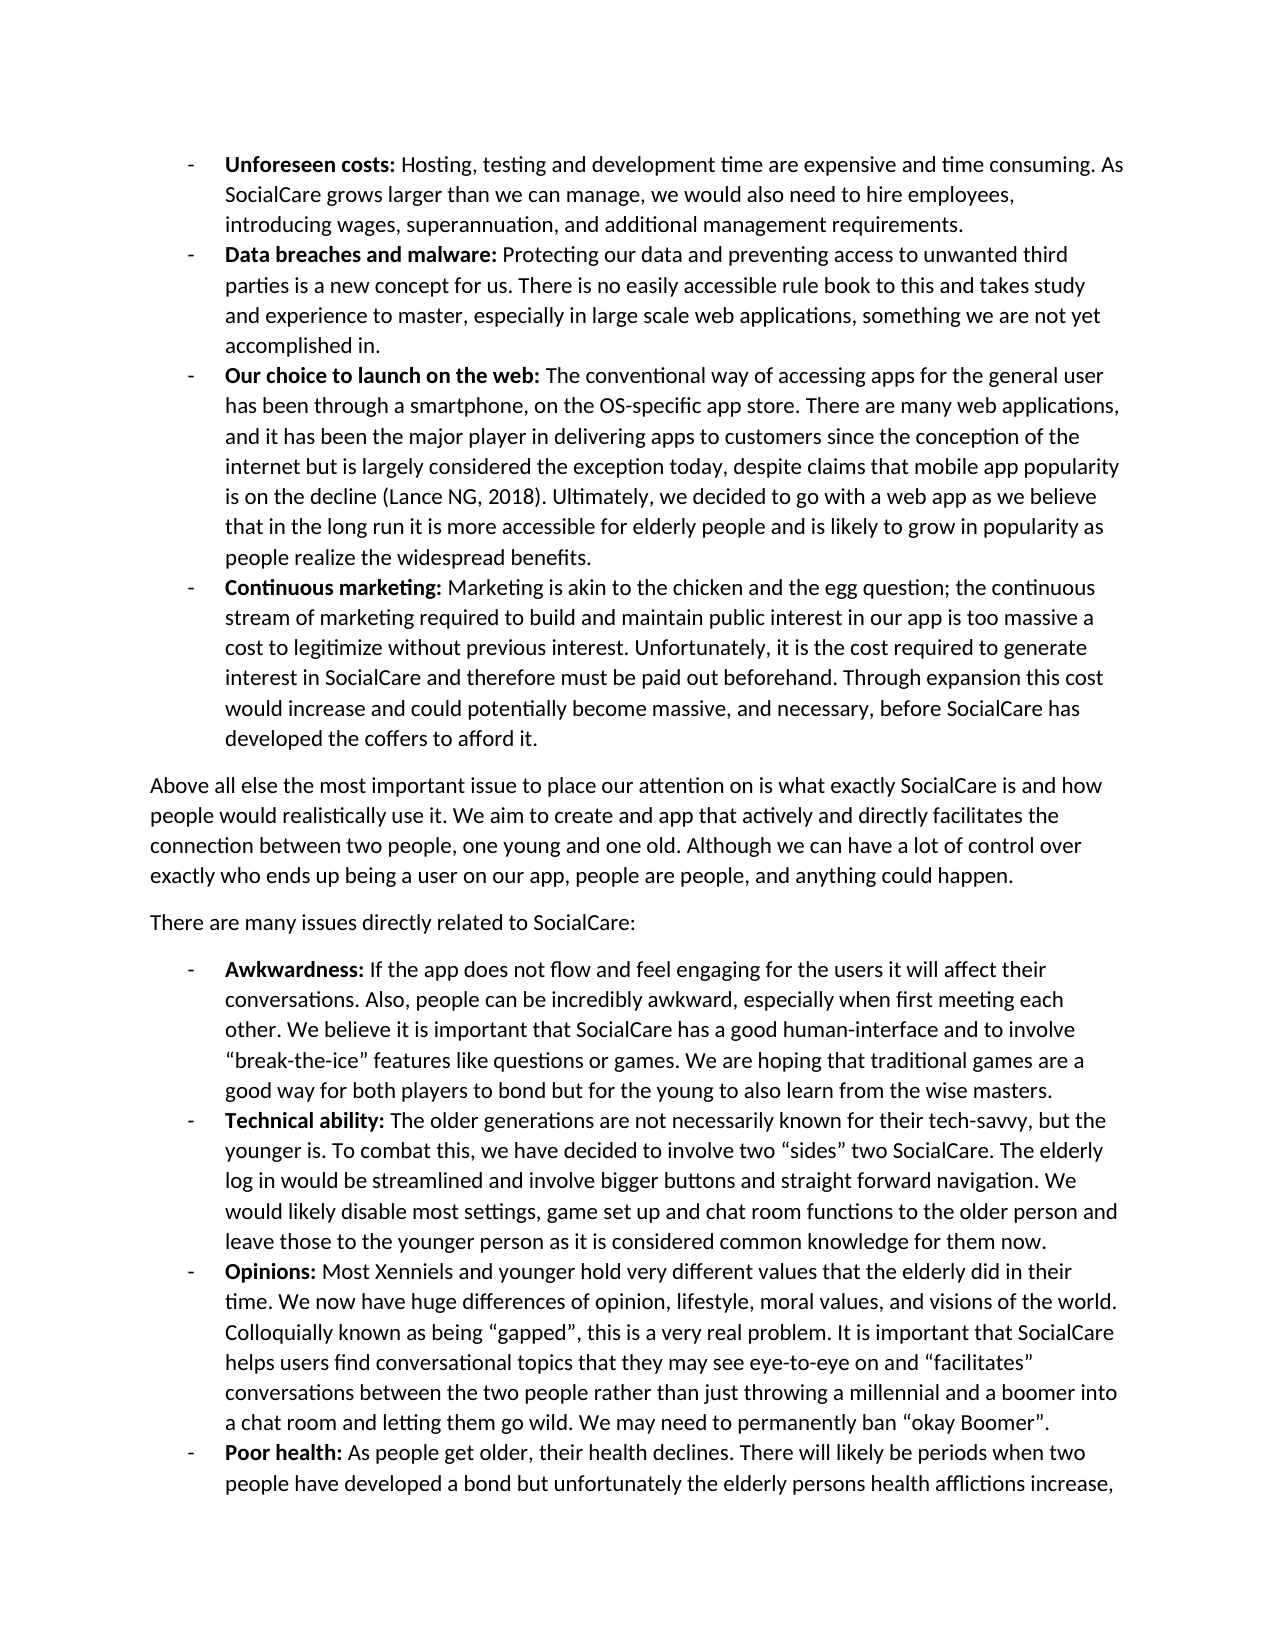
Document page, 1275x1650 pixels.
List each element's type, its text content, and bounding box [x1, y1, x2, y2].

list Awkwardness: If the app does not flow and feel engaging for the users it will affect their conversations. Also, people can be incredibly awkward, especially when first meeting each other. We believe it is important that SocialCare has a good human-interface and to involve “break-the-ice” features like questions or games. We are hoping that traditional games are a good way for both players to bond but for the young to also learn from the wise masters. [187, 955, 1125, 1104]
text Above all else the most important issue to place our attention on is what exactly SocialCare is and how people would realistically use it. We aim to create and app that actively and directly facilitates the connection between two people, one young and one old. Although we can have a lot of control over exactly who ends up being a user on our app, people are people, and anything could happen. [150, 771, 1125, 889]
list Data breaches and malware: Protecting our data and preventing access to unwanted third parties is a new concept for us. There is no easily accessible rule book to this and takes study and experience to master, especially in large scale web applications, something we are not yet accomplished in. [187, 241, 1125, 359]
list Continuous marketing: Marketing is akin to the chicken and the egg question; the continuous stream of marketing required to build and maintain public interest in our app is too massive a cost to legitimize without previous interest. Unfortunately, it is the cost required to generate interest in SocialCare and therefore must be paid out beforehand. Through expansion this cost would increase and could potentially become massive, and necessary, before SocialCare has developed the coffers to afford it. [187, 573, 1125, 752]
list Opinions: Most Xenniels and younger hold very different values that the elderly did in their time. We now have huge differences of opinion, lifestyle, moral values, and visions of the world. Colloquially known as being “gapped”, this is a very real problem. It is important that SocialCare helps users find conversational topics that they may see eye-to-eye on and “facilitates” conversations between the two people rather than just throwing a millennial and a boomer into a chat room and letting them go wild. We may need to permanently ban “okay Boomer”. [187, 1257, 1125, 1436]
list Unforeseen costs: Hosting, testing and development time are expensive and time consuming. As SocialCare grows larger than we can manage, we would also need to hire employees, introducing wages, superannuation, and additional management requirements. [187, 150, 1125, 238]
list Our choice to launch on the web: The conventional way of accessing apps for the general user has been through a smartphone, on the OS-specific app store. There are many web applications, and it has been the major player in delivering apps to customers since the conception of the internet but is largely considered the exception today, despite claims that mobile app popularity is on the decline (Lance NG, 2018). Ultimately, we decided to go with a web app as we believe that in the long run it is more accessible for elderly people and is likely to grow in popularity as people realize the widespread benefits. [187, 361, 1125, 571]
list Technical ability: The older generations are not necessarily known for their tech-savvy, but the younger is. To combat this, we have decided to involve two “sides” two SocialCare. The elderly log in would be streamlined and involve bigger buttons and straight forward navigation. We would likely disable most settings, game set up and chat room functions to the older person and leave those to the younger person as it is considered common knowledge for them now. [187, 1106, 1125, 1255]
text There are many issues directly related to SocialCare: [150, 908, 1125, 936]
